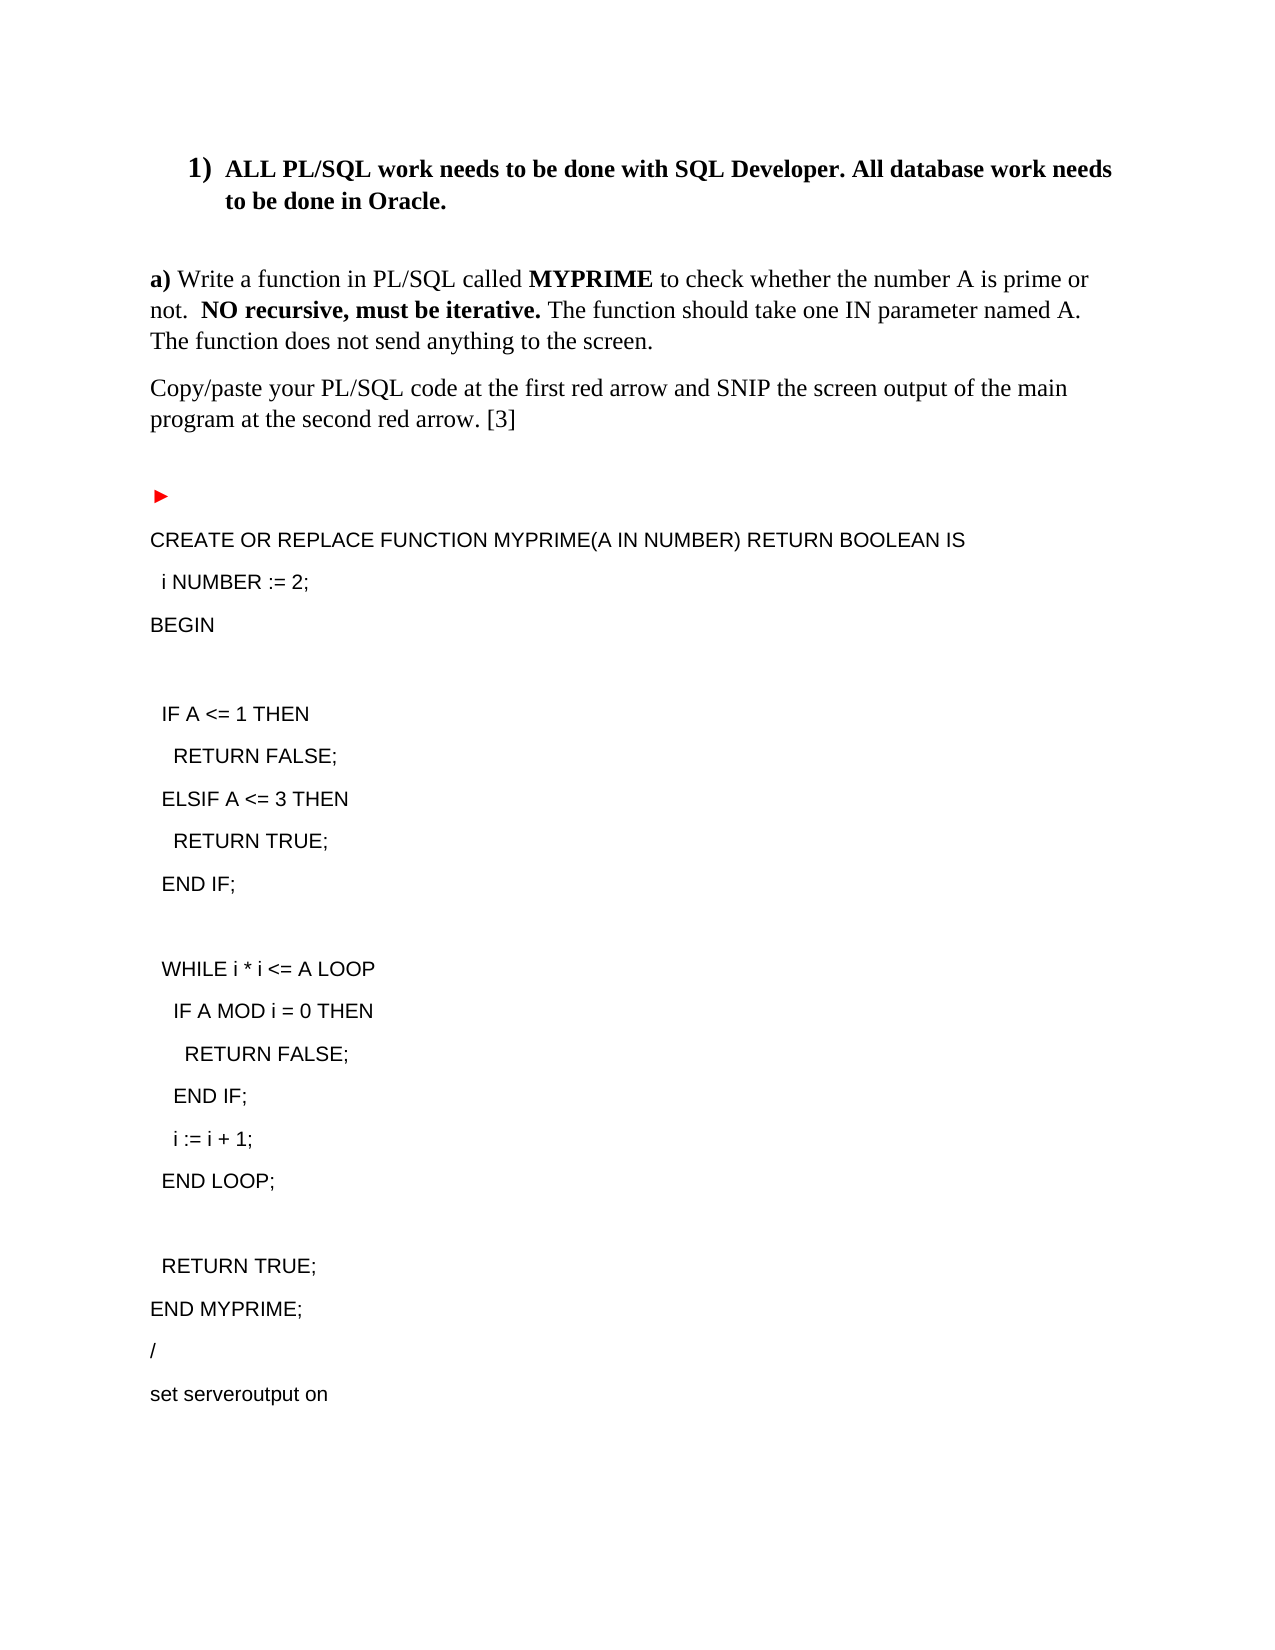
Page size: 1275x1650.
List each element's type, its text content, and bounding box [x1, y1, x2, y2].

text a) Write a function in PL/SQL called MYPRIME to check whether the number A is prime or not. NO recursive, must be iterative. The function should take one IN parameter named A. The function does not send anything to the screen. [150, 264, 1125, 354]
text ELSIF A <= 3 THEN [150, 787, 1125, 811]
text RETURN FALSE; [150, 744, 1125, 768]
text i NUMBER := 2; [150, 570, 1125, 594]
text RETURN FALSE; [150, 1042, 1125, 1066]
text END IF; [150, 872, 1125, 896]
text Copy/paste your PL/SQL code at the first red arrow and SNIP the screen output of the main program at the second red arrow. [3] [150, 373, 1125, 463]
text RETURN TRUE; [150, 1254, 1125, 1278]
text RETURN TRUE; [150, 829, 1125, 853]
text BEGIN [150, 612, 1125, 636]
text i := i + 1; [150, 1127, 1125, 1151]
text IF A <= 1 THEN [150, 702, 1125, 726]
text END LOOP; [150, 1169, 1125, 1193]
text IF A MOD i = 0 THEN [150, 999, 1125, 1023]
text CREATE OR REPLACE FUNCTION MYPRIME(A IN NUMBER) RETURN BOOLEAN IS [150, 527, 1125, 551]
list ALL PL/SQL work needs to be done with SQL Developer. All database work needs to be done in Oracle. [187, 150, 1125, 214]
text END MYPRIME; [150, 1297, 1125, 1321]
text / [150, 1339, 1125, 1363]
text ► [150, 482, 1125, 509]
text set serveroutput on [150, 1382, 1125, 1406]
text WHILE i * i <= A LOOP [150, 957, 1125, 981]
text END IF; [150, 1084, 1125, 1108]
